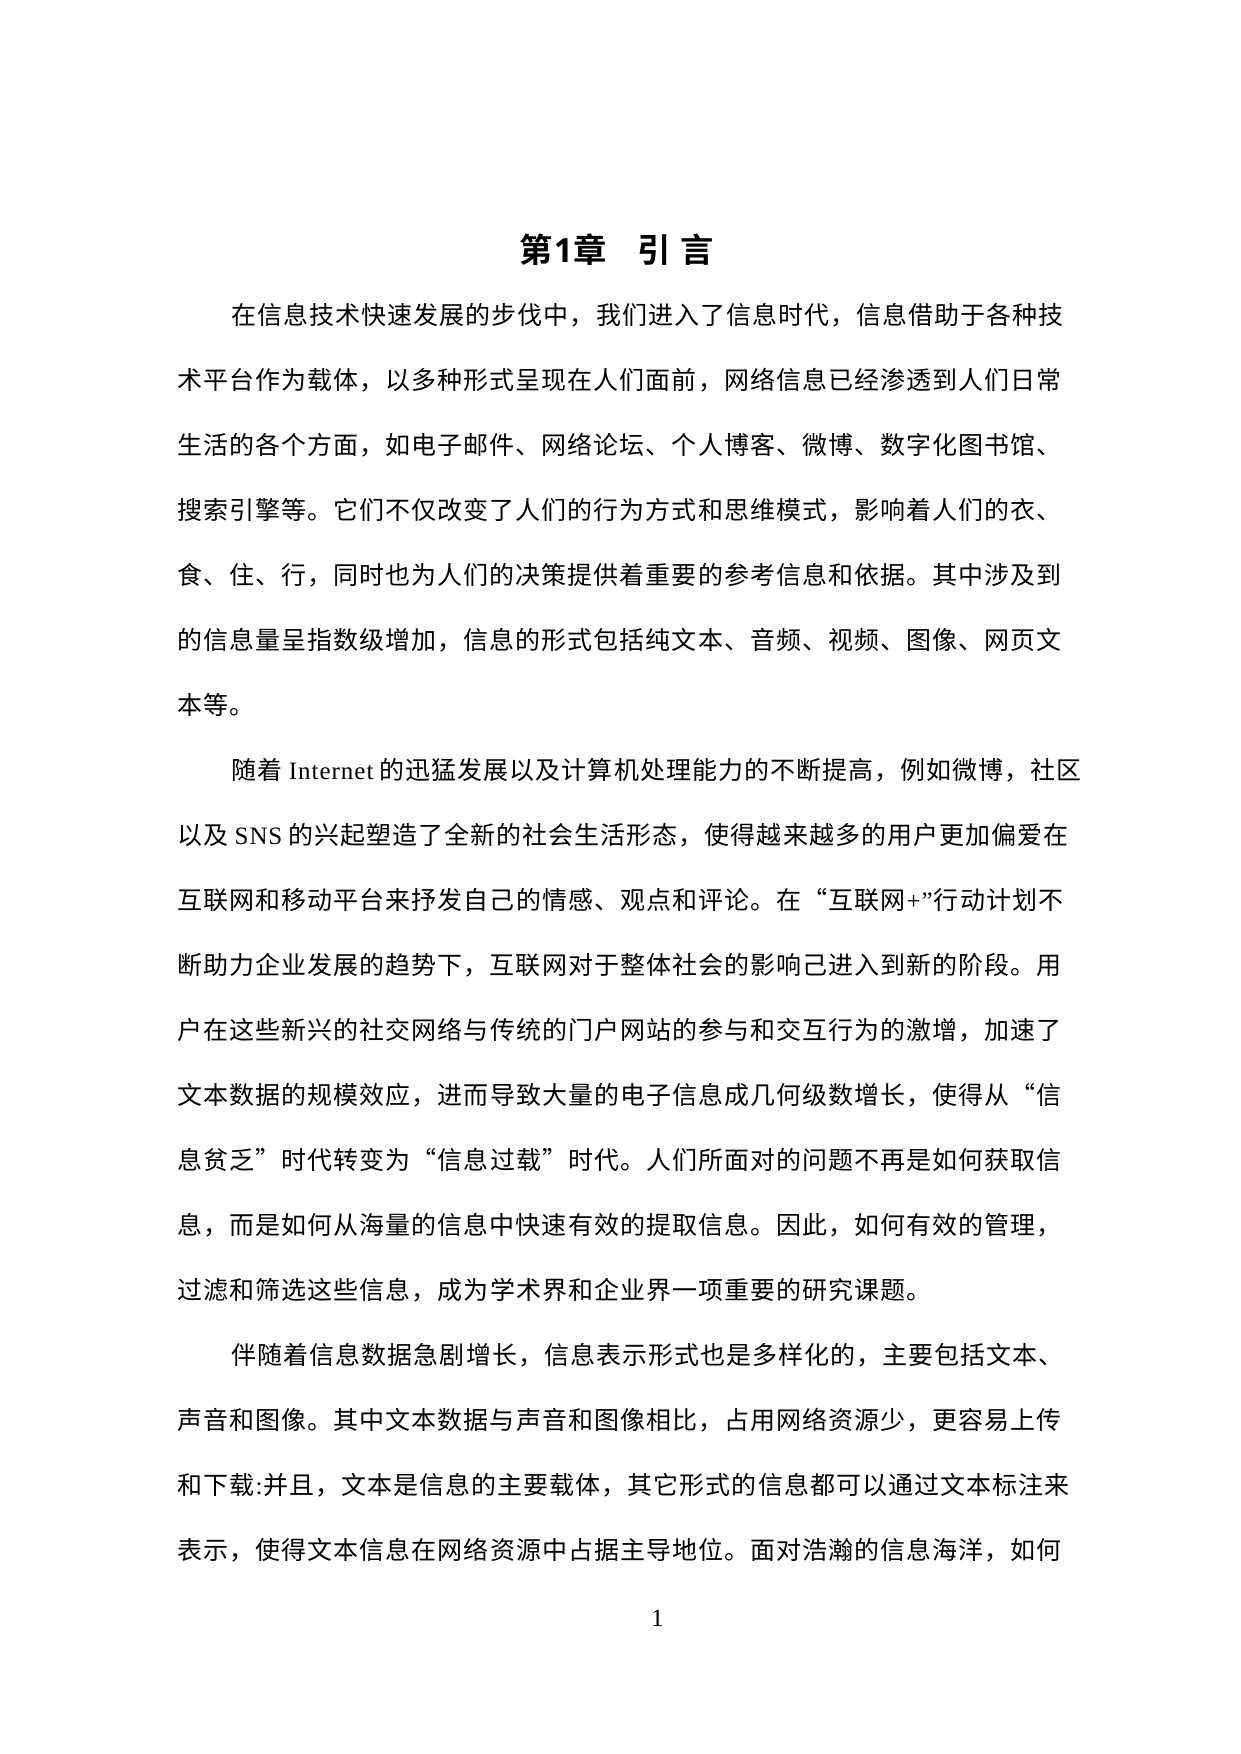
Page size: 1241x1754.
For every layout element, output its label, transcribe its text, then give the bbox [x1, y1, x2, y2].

text 随着Internet的迅猛发展以及计算机处理能力的不断提高，例如微博，社区以及SNS的兴起塑造了全新的社会生活形态，使得越来越多的用户更加偏爱在互联网和移动平台来抒发自己的情感、观点和评论。在“互联网+”行动计划不断助力企业发展的趋势下，互联网对于整体社会的影响己进入到新的阶段。用户在这些新兴的社交网络与传统的门户网站的参与和交互行为的激增，加速了文本数据的规模效应，进而导致大量的电子信息成几何级数增长，使得从“信息贫乏”时代转变为“信息过载”时代。人们所面对的问题不再是如何获取信息，而是如何从海量的信息中快速有效的提取信息。因此，如何有效的管理，过滤和筛选这些信息，成为学术界和企业界一项重要的研究课题。 [177, 736, 1087, 1321]
text 在信息技术快速发展的步伐中，我们进入了信息时代，信息借助于各种技术平台作为载体，以多种形式呈现在人们面前，网络信息已经渗透到人们日常生活的各个方面，如电子邮件、网络论坛、个人博客、微博、数字化图书馆、搜索引擎等。它们不仅改变了人们的行为方式和思维模式，影响着人们的衣、食、住、行，同时也为人们的决策提供着重要的参考信息和依据。其中涉及到的信息量呈指数级增加，信息的形式包括纯文本、音频、视频、图像、网页文本等。 [177, 281, 1087, 736]
subtitle 引 言 [163, 216, 1087, 281]
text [177, 1321, 1087, 1581]
